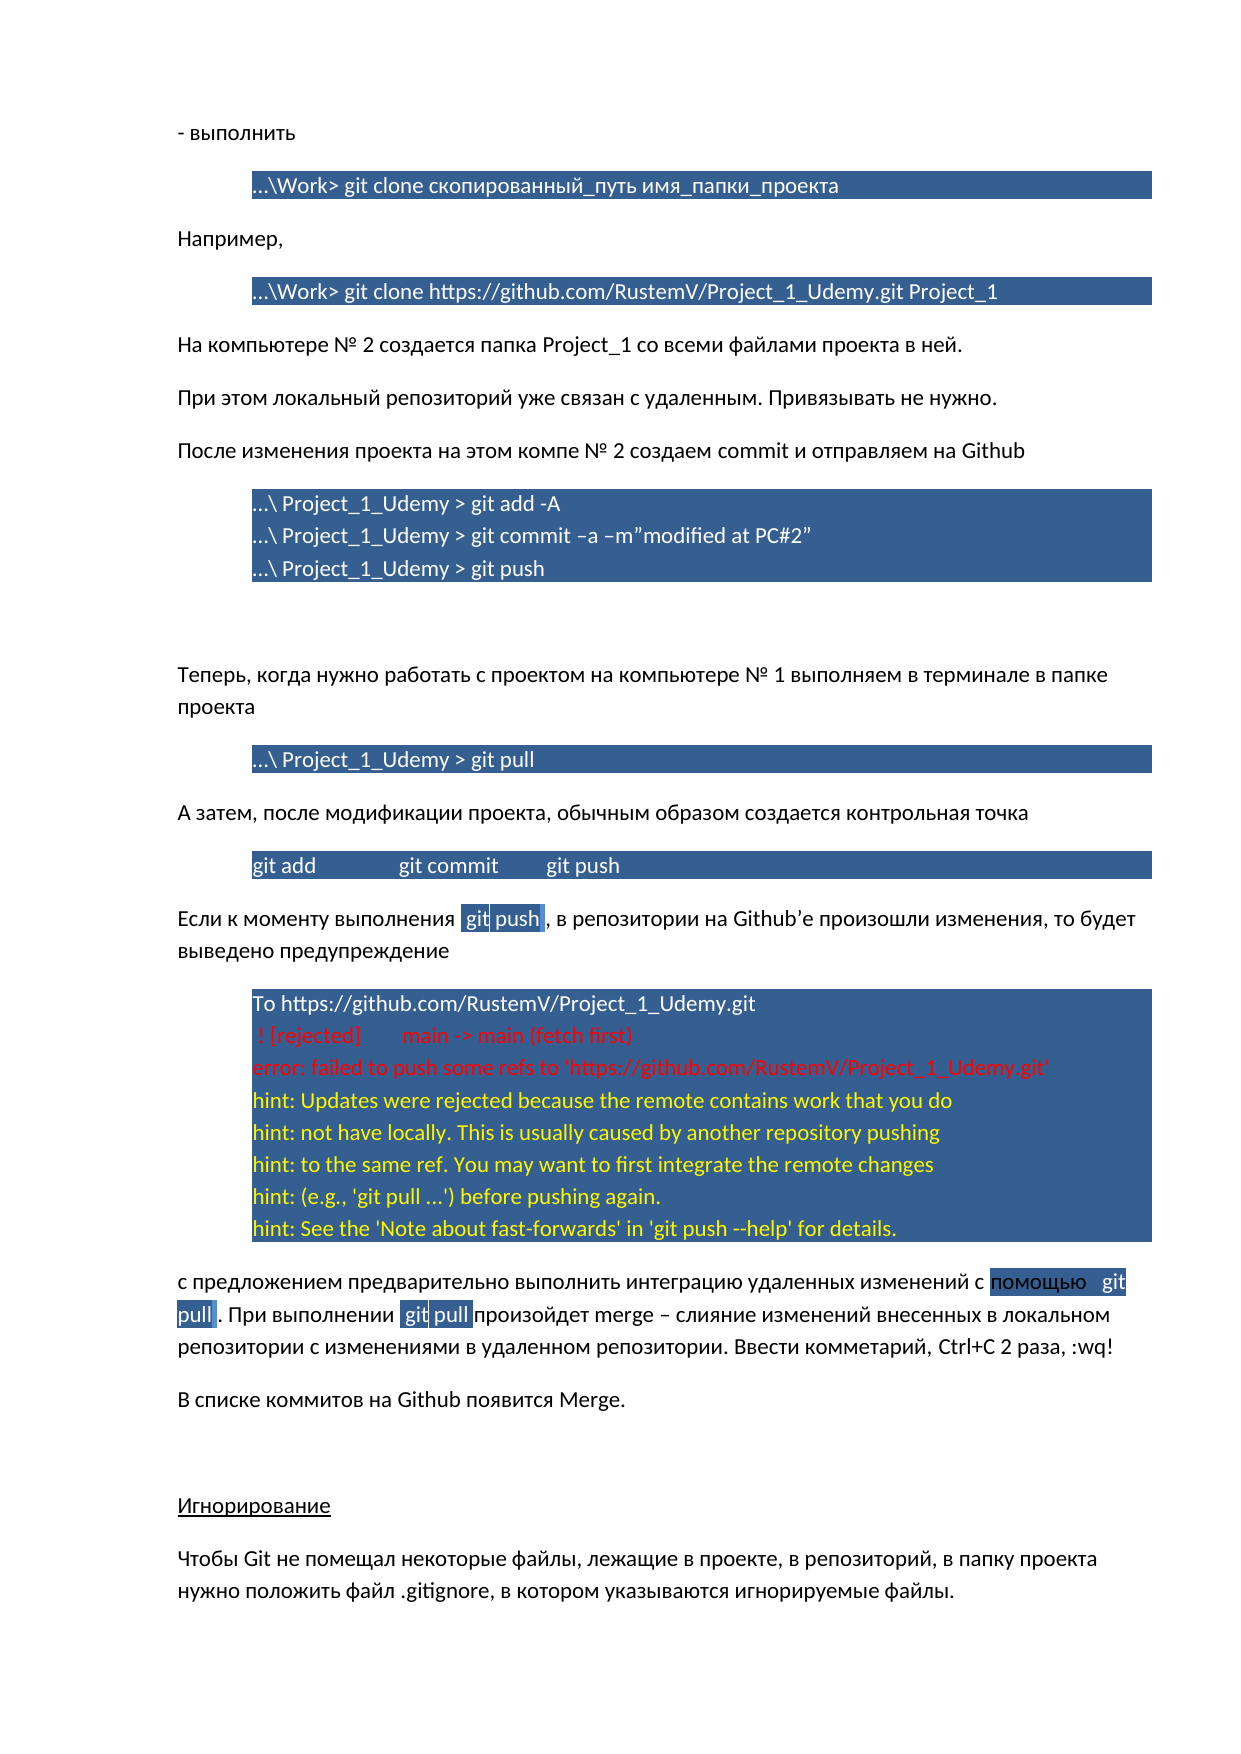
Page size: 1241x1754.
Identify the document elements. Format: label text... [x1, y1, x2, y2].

text Чтобы Git не помещал некоторые файлы, лежащие в проекте, в репозиторий, в папку проекта нужно положить файл .gitignore, в котором указываются игнорируемые файлы. [177, 1544, 1152, 1604]
text Теперь, когда нужно работать с проектом на компьютере № 1 выполняем в терминале в папке проекта [177, 660, 1152, 720]
text - выполнить [177, 118, 1152, 146]
text с предложением предварительно выполнить интеграцию удаленных изменений с помощью git pull . При выполнении git pull произойдет merge – слияние изменений внесенных в локальном репозитории с изменениями в удаленном репозитории. Ввести комметарий, Ctrl+C 2 раза, :wq! [177, 1267, 1152, 1360]
list git add git commit git push [252, 851, 1152, 879]
list …\Work> git clone скопированный_путь имя_папки_проекта [252, 171, 1152, 199]
text На компьютере № 2 создается папка Project_1 со всеми файлами проекта в ней. [177, 330, 1152, 358]
list …\ Project_1_Udemy > git push [252, 554, 1152, 582]
list hint: See the 'Note about fast-forwards' in 'git push --help' for details. [252, 1214, 1152, 1242]
list …\Work> git clone https://github.com/RustemV/Project_1_Udemy.git Project_1 [252, 277, 1152, 305]
text В списке коммитов на Github появится Merge. [177, 1385, 1152, 1413]
list hint: to the same ref. You may want to first integrate the remote changes [252, 1150, 1152, 1178]
list hint: Updates were rejected because the remote contains work that you do [252, 1086, 1152, 1114]
list …\ Project_1_Udemy > git commit –a –m”modified at PC#2” [252, 521, 1152, 549]
list To https://github.com/RustemV/Project_1_Udemy.git [252, 989, 1152, 1017]
list hint: not have locally. This is usually caused by another repository pushing [252, 1118, 1152, 1146]
list ! [rejected] main -> main (fetch first) [252, 1021, 1152, 1049]
text При этом локальный репозиторий уже связан с удаленным. Привязывать не нужно. [177, 383, 1152, 411]
list …\ Project_1_Udemy > git add -A [252, 489, 1152, 517]
text После изменения проекта на этом компе № 2 создаем commit и отправляем на Github [177, 436, 1152, 464]
text Игнорирование [177, 1491, 1152, 1519]
text Например, [177, 224, 1152, 252]
list hint: (e.g., 'git pull ...') before pushing again. [252, 1182, 1152, 1210]
text А затем, после модификации проекта, обычным образом создается контрольная точка [177, 798, 1152, 826]
list …\ Project_1_Udemy > git pull [252, 745, 1152, 773]
list error: failed to push some refs to 'https://github.com/RustemV/Project_1_Udemy.git' [252, 1053, 1152, 1082]
text Если к моменту выполнения git push , в репозитории на Github’е произошли изменения, то будет выведено предупреждение [177, 904, 1152, 964]
